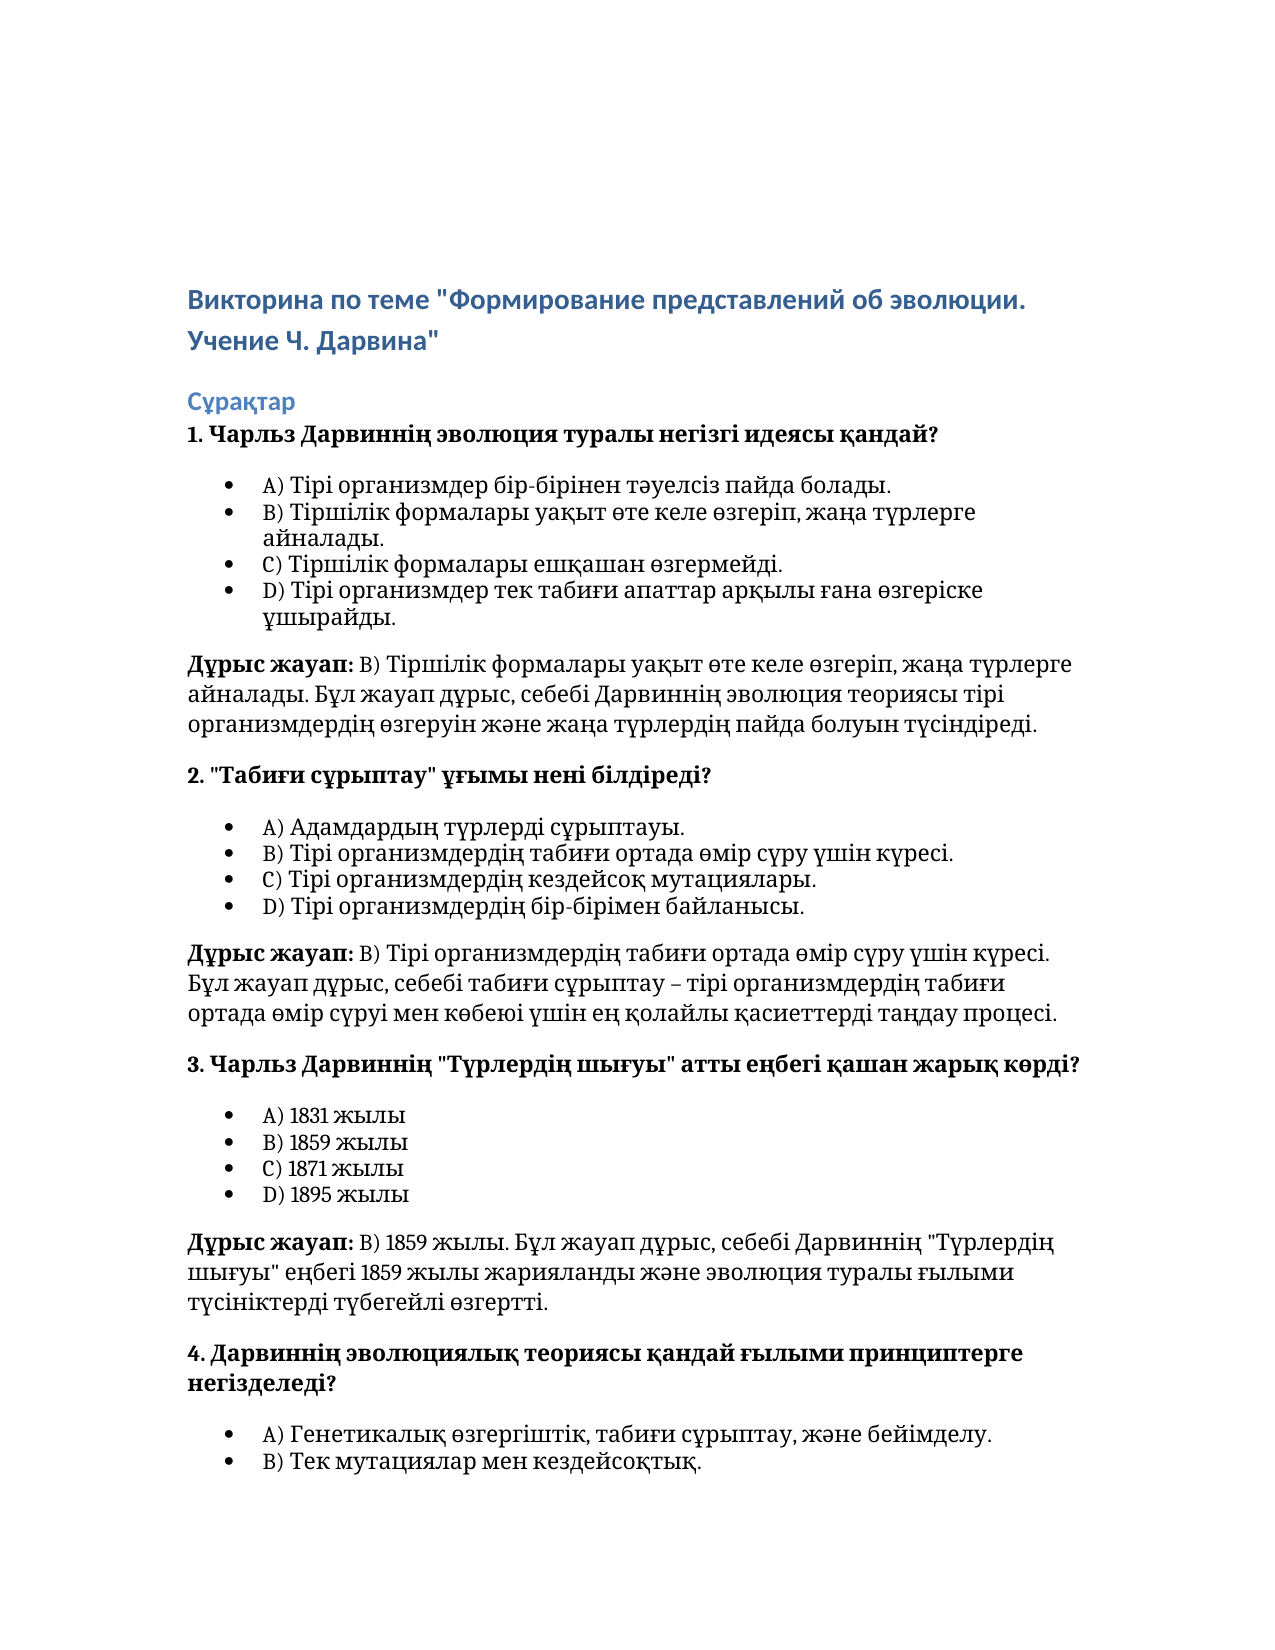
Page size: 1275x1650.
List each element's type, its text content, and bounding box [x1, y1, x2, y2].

subtitle Викторина по теме "Формирование представлений об эволюции. Учение Ч. Дарвина" [187, 281, 1087, 358]
list A) Тірі организмдер бір-бірінен тәуелсіз пайда болады. [225, 473, 1087, 499]
text Дұрыс жауап: B) 1859 жылы. Бұл жауап дұрыс, себебі Дарвиннің "Түрлердің шығуы" еңбегі 1859 жылы жарияланды және эволюция туралы ғылыми түсініктерді түбегейлі өзгертті. [187, 1229, 1087, 1316]
list D) 1895 жылы [225, 1182, 1087, 1208]
text 4. Дарвиннің эволюциялық теориясы қандай ғылыми принциптерге негізделеді? [187, 1341, 1087, 1397]
list A) Генетикалық өзгергіштік, табиғи сұрыптау, және бейімделу. [225, 1422, 1087, 1448]
list C) Тіршілік формалары ешқашан өзгермейді. [225, 552, 1087, 578]
text 1. Чарльз Дарвиннің эволюция туралы негізгі идеясы қандай? [187, 422, 1087, 448]
list D) Тірі организмдер тек табиғи апаттар арқылы ғана өзгеріске ұшырайды. [225, 578, 1087, 631]
list C) Тірі организмдердің кездейсоқ мутациялары. [225, 867, 1087, 893]
list A) 1831 жылы [225, 1103, 1087, 1129]
list B) Тірі организмдердің табиғи ортада өмір сүру үшін күресі. [225, 841, 1087, 867]
list B) Тіршілік формалары уақыт өте келе өзгеріп, жаңа түрлерге айналады. [225, 499, 1087, 552]
text 3. Чарльз Дарвиннің "Түрлердің шығуы" атты еңбегі қашан жарық көрді? [187, 1052, 1087, 1078]
text Дұрыс жауап: B) Тіршілік формалары уақыт өте келе өзгеріп, жаңа түрлерге айналады. Бұл жауап дұрыс, себебі Дарвиннің эволюция теориясы тірі организмдердің өзгеруін және жаңа түрлердің пайда болуын түсіндіреді. [187, 652, 1087, 739]
text Дұрыс жауап: B) Тірі организмдердің табиғи ортада өмір сүру үшін күресі. Бұл жауап дұрыс, себебі табиғи сұрыптау – тірі организмдердің табиғи ортада өмір сүруі мен көбеюі үшін ең қолайлы қасиеттерді таңдау процесі. [187, 941, 1087, 1027]
list C) 1871 жылы [225, 1156, 1087, 1182]
list B) 1859 жылы [225, 1129, 1087, 1156]
list B) Тек мутациялар мен кездейсоқтық. [225, 1448, 1087, 1475]
subtitle Сұрақтар [187, 384, 1087, 417]
list D) Тірі организмдердің бір-бірімен байланысы. [225, 893, 1087, 920]
list A) Адамдардың түрлерді сұрыптауы. [225, 814, 1087, 841]
text 2. "Табиғи сұрыптау" ұғымы нені білдіреді? [187, 763, 1087, 790]
